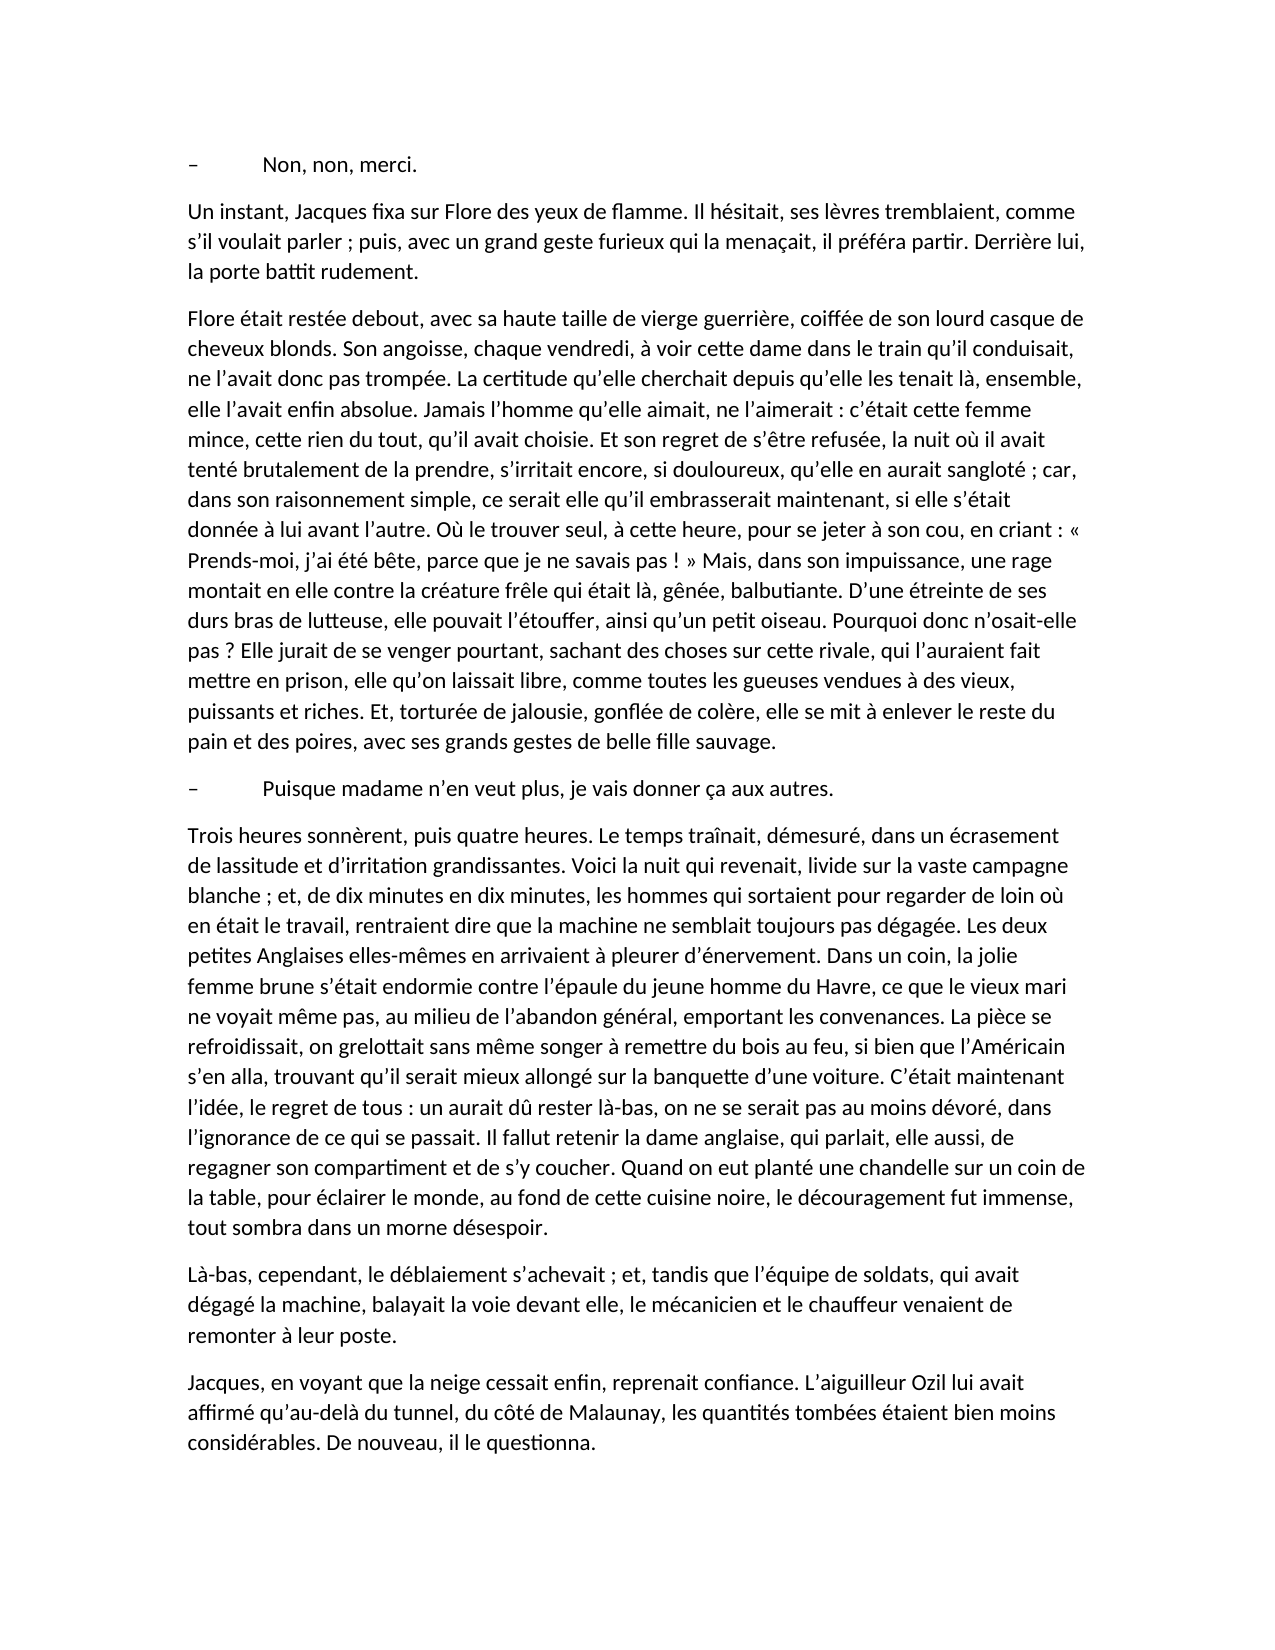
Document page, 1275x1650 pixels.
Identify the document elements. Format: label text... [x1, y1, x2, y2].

text – Non, non, merci. [187, 150, 1087, 178]
text Flore était restée debout, avec sa haute taille de vierge guerrière, coiffée de son lourd casque de cheveux blonds. Son angoisse, chaque vendredi, à voir cette dame dans le train qu’il conduisait, ne l’avait donc pas trompée. La certitude qu’elle cherchait depuis qu’elle les tenait là, ensemble, elle l’avait enfin absolue. Jamais l’homme qu’elle aimait, ne l’aimerait : c’était cette femme mince, cette rien du tout, qu’il avait choisie. Et son regret de s’être refusée, la nuit où il avait tenté brutalement de la prendre, s’irritait encore, si douloureux, qu’elle en aurait sangloté ; car, dans son raisonnement simple, ce serait elle qu’il embrasserait maintenant, si elle s’était donnée à lui avant l’autre. Où le trouver seul, à cette heure, pour se jeter à son cou, en criant : « Prends-moi, j’ai été bête, parce que je ne savais pas ! » Mais, dans son impuissance, une rage montait en elle contre la créature frêle qui était là, gênée, balbutiante. D’une étreinte de ses durs bras de lutteuse, elle pouvait l’étouffer, ainsi qu’un petit oiseau. Pourquoi donc n’osait-elle pas ? Elle jurait de se venger pourtant, sachant des choses sur cette rivale, qui l’auraient fait mettre en prison, elle qu’on laissait libre, comme toutes les gueuses vendues à des vieux, puissants et riches. Et, torturée de jalousie, gonflée de colère, elle se mit à enlever le reste du pain et des poires, avec ses grands gestes de belle fille sauvage. [187, 304, 1087, 755]
text Trois heures sonnèrent, puis quatre heures. Le temps traînait, démesuré, dans un écrasement de lassitude et d’irritation grandissantes. Voici la nuit qui revenait, livide sur la vaste campagne blanche ; et, de dix minutes en dix minutes, les hommes qui sortaient pour regarder de loin où en était le travail, rentraient dire que la machine ne semblait toujours pas dégagée. Les deux petites Anglaises elles-mêmes en arrivaient à pleurer d’énervement. Dans un coin, la jolie femme brune s’était endormie contre l’épaule du jeune homme du Havre, ce que le vieux mari ne voyait même pas, au milieu de l’abandon général, emportant les convenances. La pièce se refroidissait, on grelottait sans même songer à remettre du bois au feu, si bien que l’Américain s’en alla, trouvant qu’il serait mieux allongé sur la banquette d’une voiture. C’était maintenant l’idée, le regret de tous : un aurait dû rester là-bas, on ne se serait pas au moins dévoré, dans l’ignorance de ce qui se passait. Il fallut retenir la dame anglaise, qui parlait, elle aussi, de regagner son compartiment et de s’y coucher. Quand on eut planté une chandelle sur un coin de la table, pour éclairer le monde, au fond de cette cuisine noire, le découragement fut immense, tout sombra dans un morne désespoir. [187, 821, 1087, 1242]
text – Puisque madame n’en veut plus, je vais donner ça aux autres. [187, 774, 1087, 802]
text Jacques, en voyant que la neige cessait enfin, reprenait confiance. L’aiguilleur Ozil lui avait affirmé qu’au-delà du tunnel, du côté de Malaunay, les quantités tombées étaient bien moins considérables. De nouveau, il le questionna. [187, 1368, 1087, 1456]
text Là-bas, cependant, le déblaiement s’achevait ; et, tandis que l’équipe de soldats, qui avait dégagé la machine, balayait la voie devant elle, le mécanicien et le chauffeur venaient de remonter à leur poste. [187, 1260, 1087, 1349]
text Un instant, Jacques fixa sur Flore des yeux de flamme. Il hésitait, ses lèvres tremblaient, comme s’il voulait parler ; puis, avec un grand geste furieux qui la menaçait, il préféra partir. Derrière lui, la porte battit rudement. [187, 197, 1087, 285]
